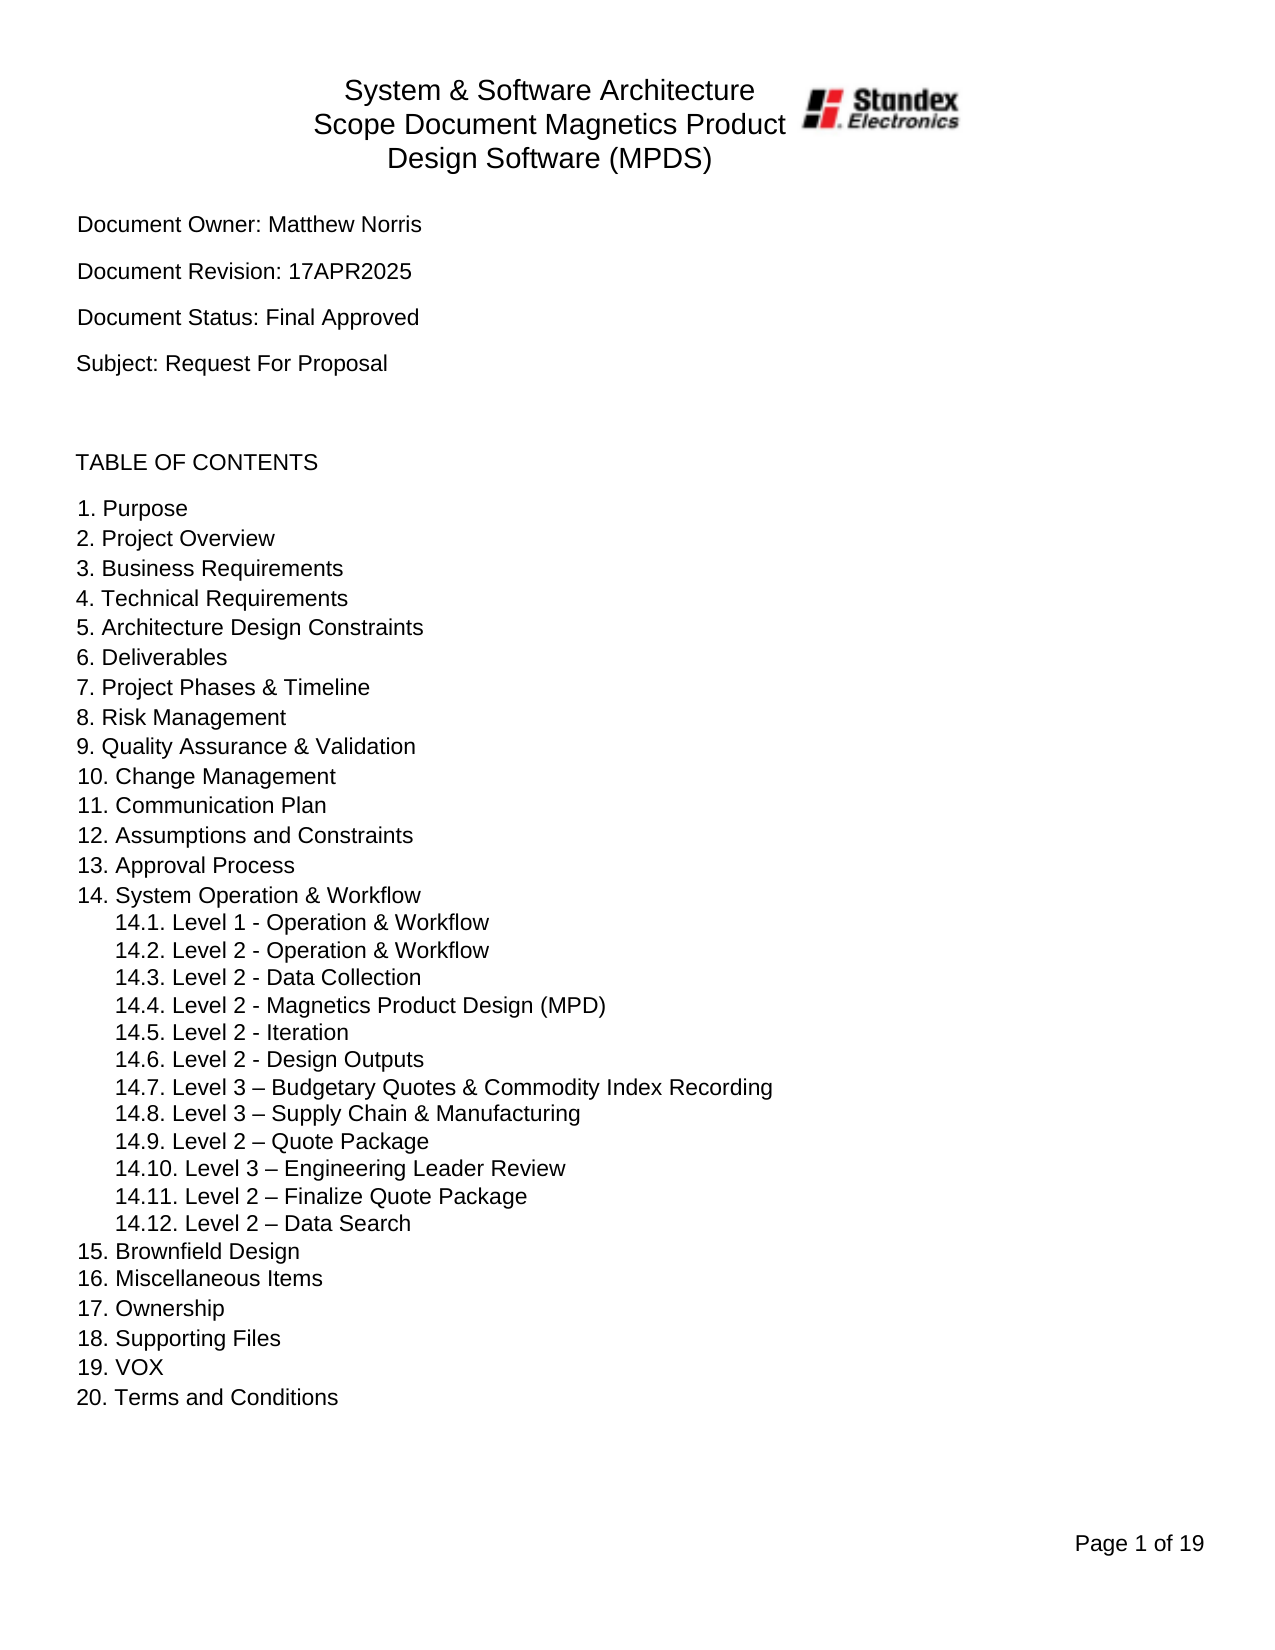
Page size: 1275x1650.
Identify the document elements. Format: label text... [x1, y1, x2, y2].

text 15. Brownfield Design [77, 1238, 1205, 1264]
text Subject: Request For Proposal [76, 350, 1205, 377]
text 12. Assumptions and Constraints [77, 822, 1205, 849]
text 14.11. Level 2 – Finalize Quote Package [114, 1183, 1205, 1209]
text 14.12. Level 2 – Data Search [114, 1210, 1205, 1237]
text 8. Risk Management [76, 703, 1205, 730]
text Document Revision: 17APR2025 [77, 258, 1205, 284]
text 14.7. Level 3 – Budgetary Quotes & Commodity Index Recording 14.8. Level 3 – Supply Chain & Manufacturing [114, 1074, 798, 1127]
text 14.1. Level 1 - Operation & Workflow [114, 909, 1205, 935]
text 9. Quality Assurance & Validation [76, 733, 1205, 759]
text 4. Technical Requirements [76, 584, 1205, 611]
text TABLE OF CONTENTS [75, 449, 1205, 475]
text 14.3. Level 2 - Data Collection [114, 964, 1205, 990]
text Document Status: Final Approved [77, 304, 1205, 331]
picture [792, 79, 968, 141]
text 13. Approval Process [77, 852, 1205, 878]
text 3. Business Requirements [76, 555, 1205, 581]
text Document Owner: Matthew Norris [77, 211, 1205, 238]
text 6. Deliverables [76, 644, 1205, 670]
text 19. VOX [77, 1354, 1205, 1381]
text 18. Supporting Files [77, 1324, 1205, 1351]
text 10. Change Management [77, 763, 1205, 789]
text 2. Project Overview [76, 525, 1205, 551]
text 14.9. Level 2 – Quote Package [114, 1128, 1205, 1154]
text 14.10. Level 3 – Engineering Leader Review [114, 1155, 1205, 1182]
text 16. Miscellaneous Items [77, 1265, 1205, 1292]
text 14.6. Level 2 - Design Outputs [114, 1046, 1205, 1073]
text 17. Ownership [77, 1295, 1205, 1321]
text 5. Architecture Design Constraints [76, 614, 1205, 640]
text System & Software Architecture Scope Document Magnetics Product Design Software (MPDS) [310, 73, 969, 174]
text 1. Purpose [77, 495, 1205, 522]
text Page 1 of 19 [75, 1530, 1204, 1557]
text 14.5. Level 2 - Iteration [114, 1019, 1205, 1045]
text 14.4. Level 2 - Magnetics Product Design (MPD) [114, 992, 1205, 1018]
text 14. System Operation & Workflow [77, 882, 1205, 908]
text 11. Communication Plan [77, 792, 1205, 819]
text 20. Terms and Conditions [76, 1384, 1205, 1411]
text 7. Project Phases & Timeline [76, 674, 1205, 700]
text 14.2. Level 2 - Operation & Workflow [114, 937, 1205, 963]
